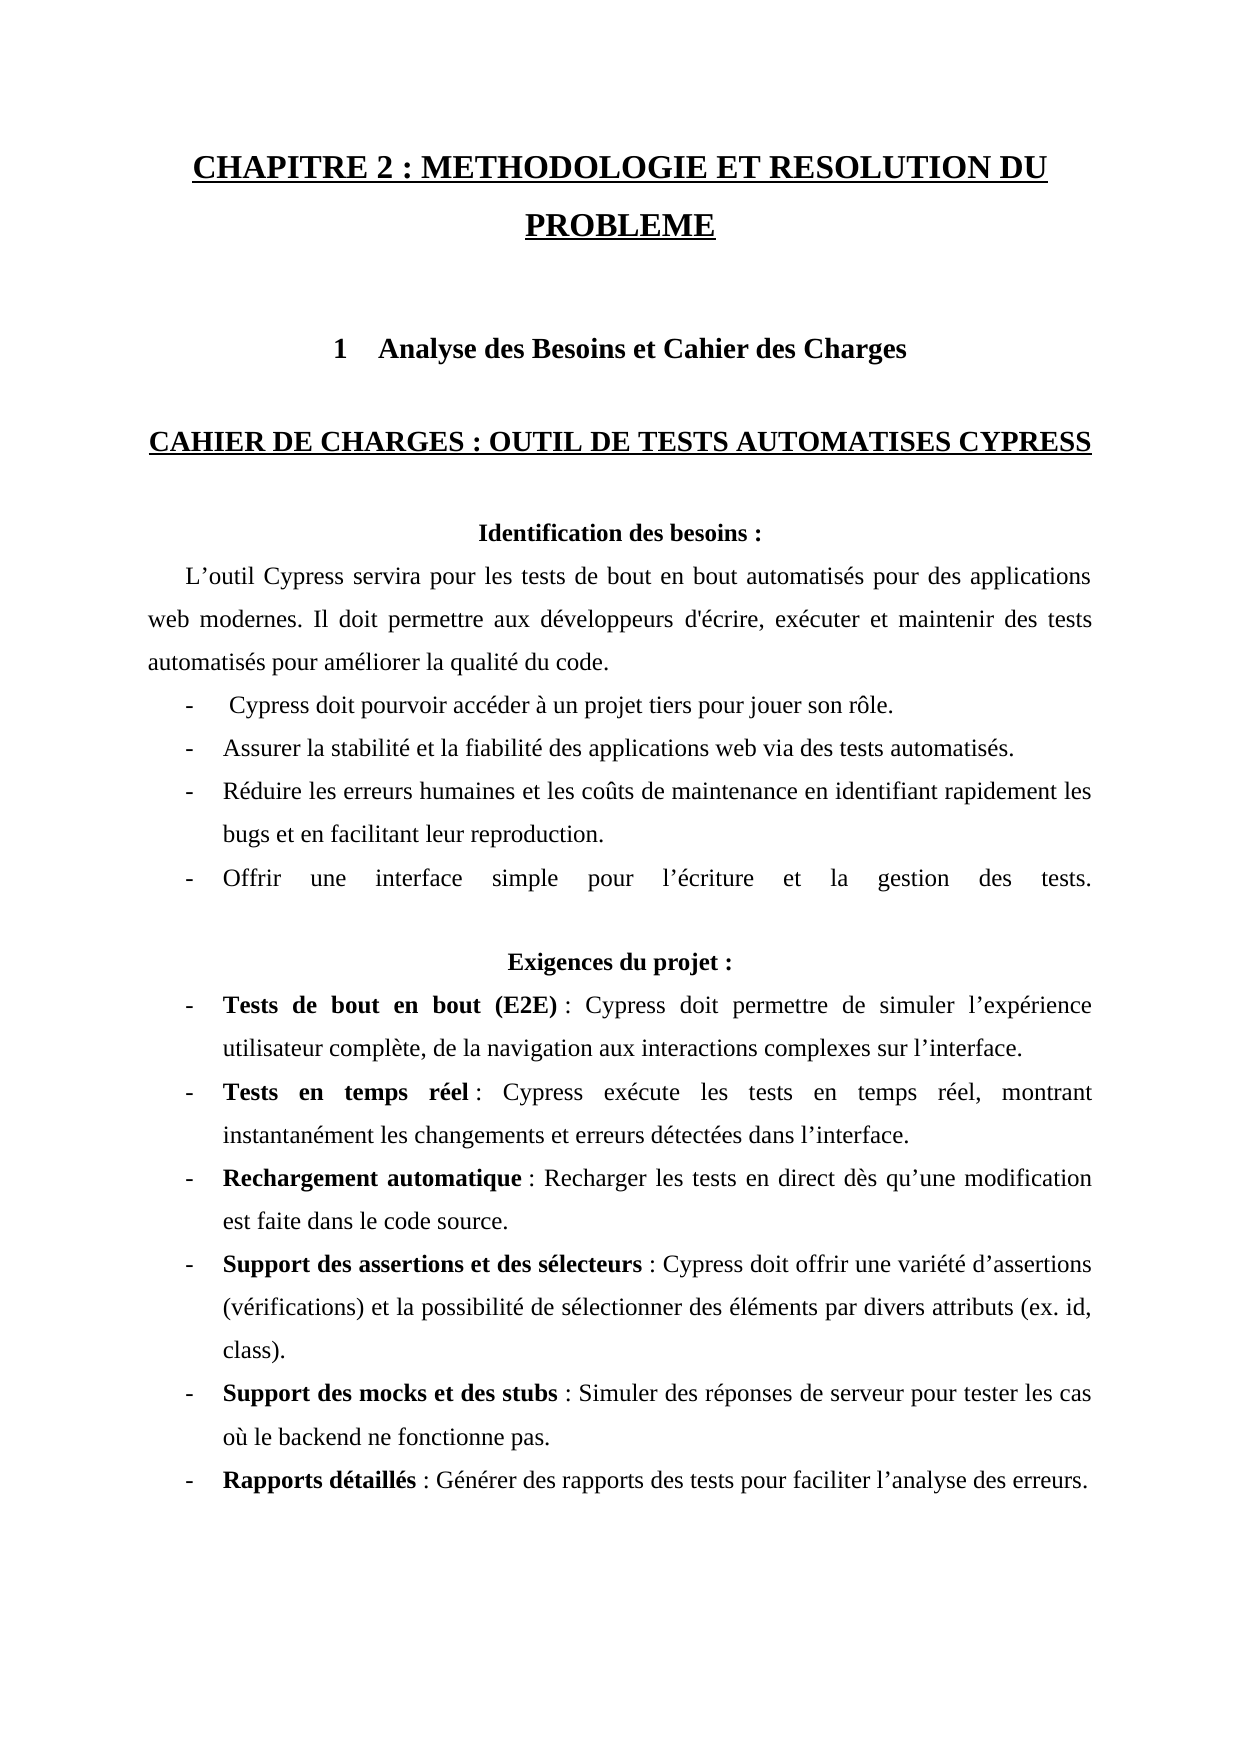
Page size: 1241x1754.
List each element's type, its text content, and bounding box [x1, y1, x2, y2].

list Tests en temps réel : Cypress exécute les tests en temps réel, montrant instantanément les changements et erreurs détectées dans l’interface. [185, 1077, 1093, 1148]
list Rechargement automatique : Recharger les tests en direct dès qu’une modification est faite dans le code source. [185, 1163, 1093, 1235]
list Cypress doit pourvoir accéder à un projet tiers pour jouer son rôle. [185, 690, 1093, 719]
list Support des mocks et des stubs : Simuler des réponses de serveur pour tester les cas où le backend ne fonctionne pas. [185, 1378, 1093, 1450]
list Assurer la stabilité et la fiabilité des applications web via des tests automatisés. [185, 733, 1093, 762]
list Rapports détaillés : Générer des rapports des tests pour faciliter l’analyse des erreurs. [185, 1465, 1093, 1493]
list Support des assertions et des sélecteurs : Cypress doit offrir une variété d’assertions (vérifications) et la possibilité de sélectionner des éléments par divers attributs (ex. id, class). [185, 1249, 1093, 1364]
list Réduire les erreurs humaines et les coûts de maintenance en identifiant rapidement les bugs et en facilitant leur reproduction. [185, 776, 1093, 848]
text Identification des besoins : [148, 518, 1093, 546]
text L’outil Cypress servira pour les tests de bout en bout automatisés pour des applications web modernes. Il doit permettre aux développeurs d'écrire, exécuter et maintenir des tests automatisés pour améliorer la qualité du code. [148, 561, 1093, 676]
list Tests de bout en bout (E2E) : Cypress doit permettre de simuler l’expérience utilisateur complète, de la navigation aux interactions complexes sur l’interface. [185, 990, 1093, 1062]
text CAHIER DE CHARGES : OUTIL DE TESTS AUTOMATISES CYPRESS [148, 424, 1093, 458]
text CHAPITRE 2 : METHODOLOGIE ET RESOLUTION DU PROBLEME [148, 148, 1093, 243]
list Offrir une interface simple pour l’écriture et la gestion des tests. [185, 863, 1093, 933]
subtitle Analyse des Besoins et Cahier des Charges [148, 331, 1093, 364]
text Exigences du projet : [148, 947, 1093, 976]
